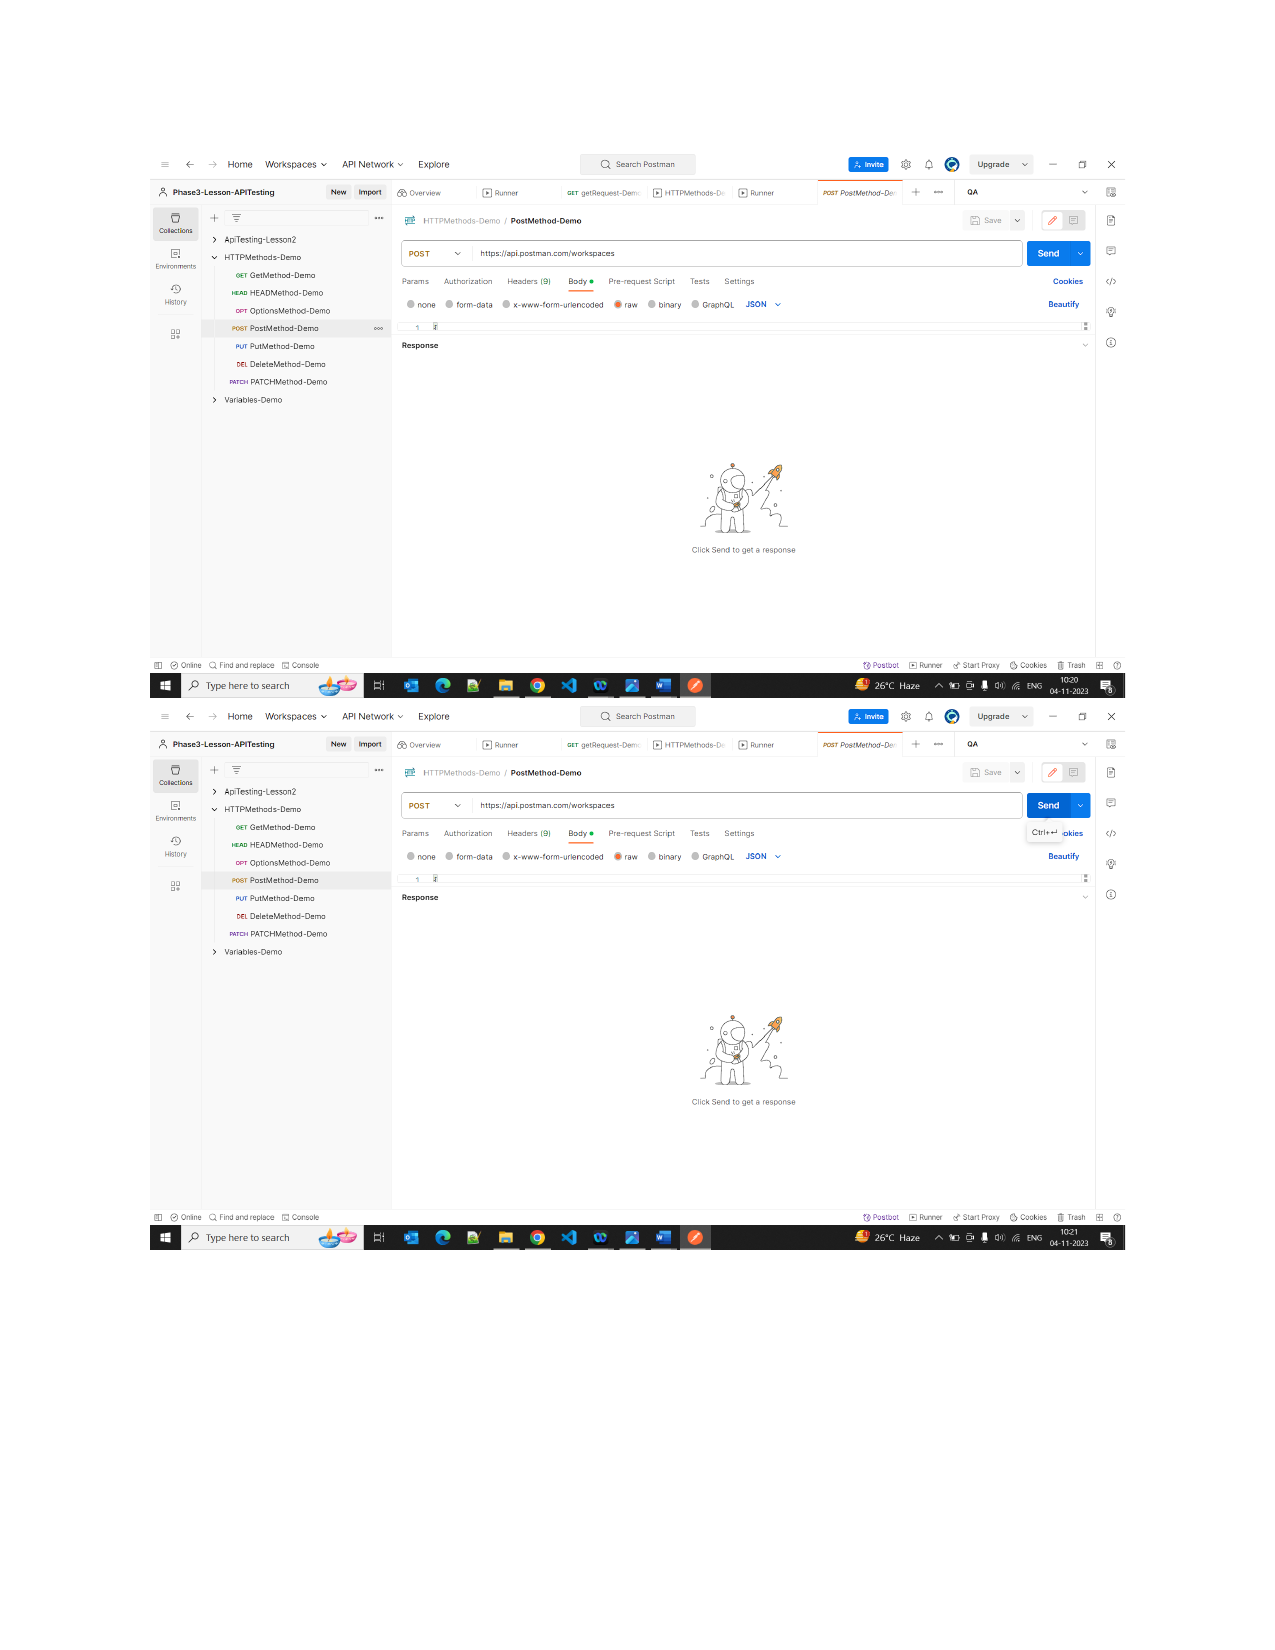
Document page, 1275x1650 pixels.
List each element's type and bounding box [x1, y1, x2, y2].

picture [150, 701, 1125, 1250]
picture [150, 150, 1125, 698]
